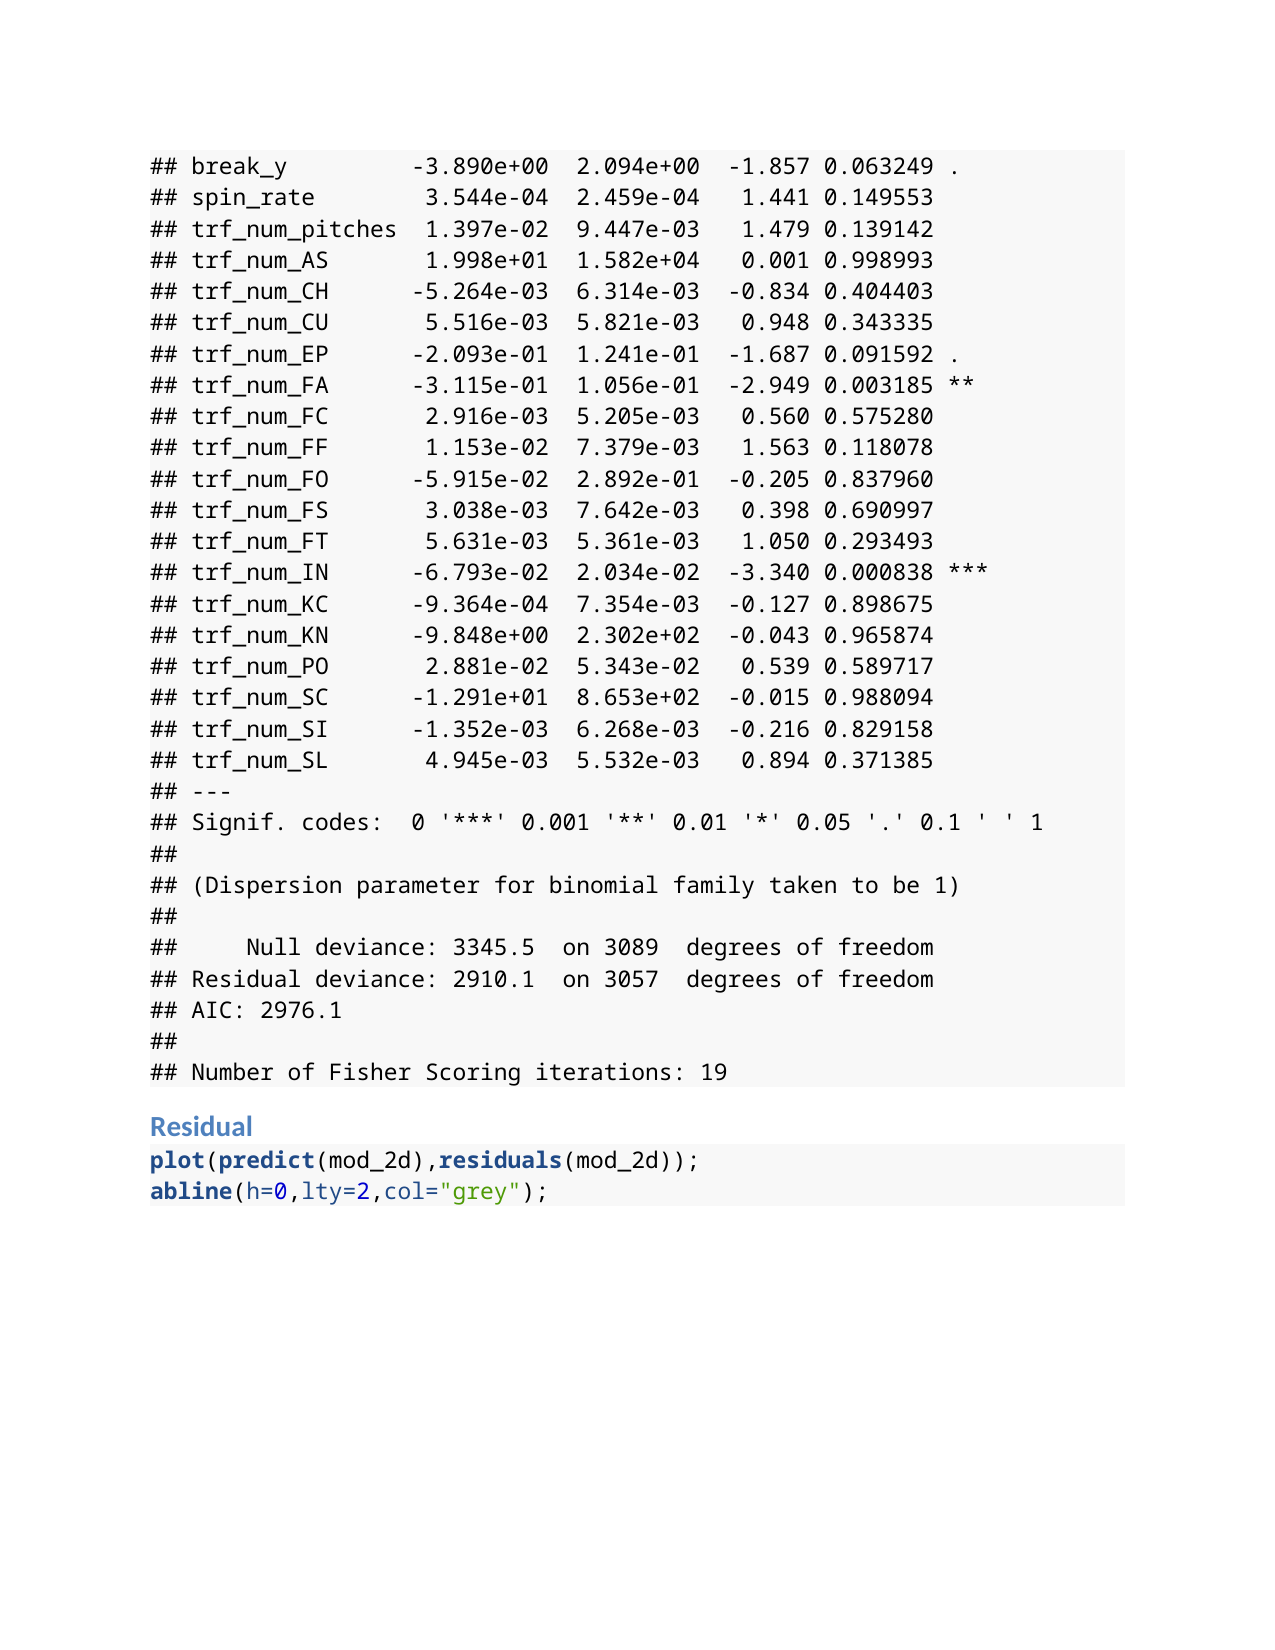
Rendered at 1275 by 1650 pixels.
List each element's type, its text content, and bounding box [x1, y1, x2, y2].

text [150, 150, 1125, 1087]
text plot(predict(mod_2d),residuals(mod_2d)); abline(h=0,lty=2,col="grey"); [549, 1144, 1125, 1206]
subtitle Residual [150, 1108, 1125, 1144]
